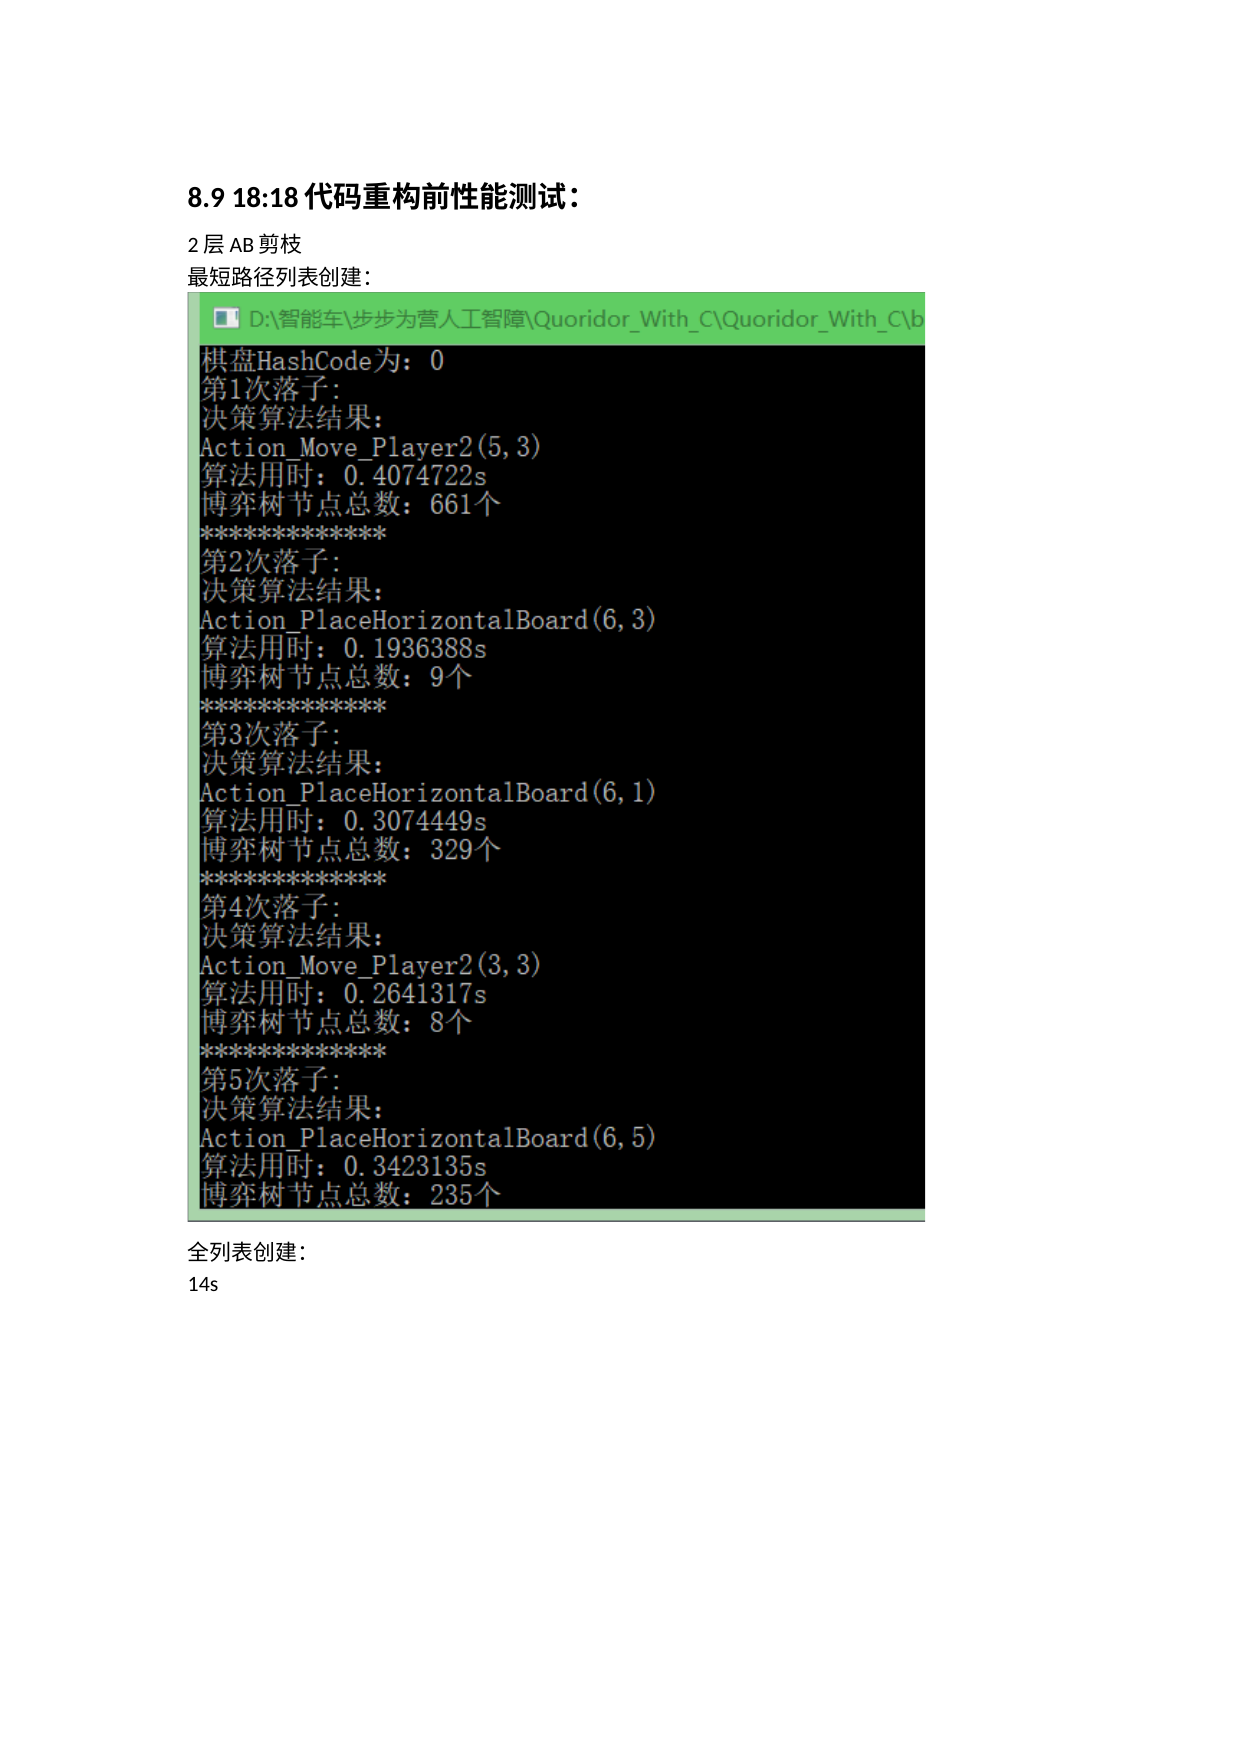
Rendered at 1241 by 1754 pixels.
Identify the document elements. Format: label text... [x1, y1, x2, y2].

text 8.9 18:18代码重构前性能测试： [187, 162, 1053, 227]
text 14s [187, 1267, 1053, 1299]
text 最短路径列表创建： [187, 259, 1053, 292]
text 2层AB剪枝 [187, 227, 1053, 259]
picture [187, 292, 926, 1222]
text 全列表创建： [187, 1234, 1053, 1267]
